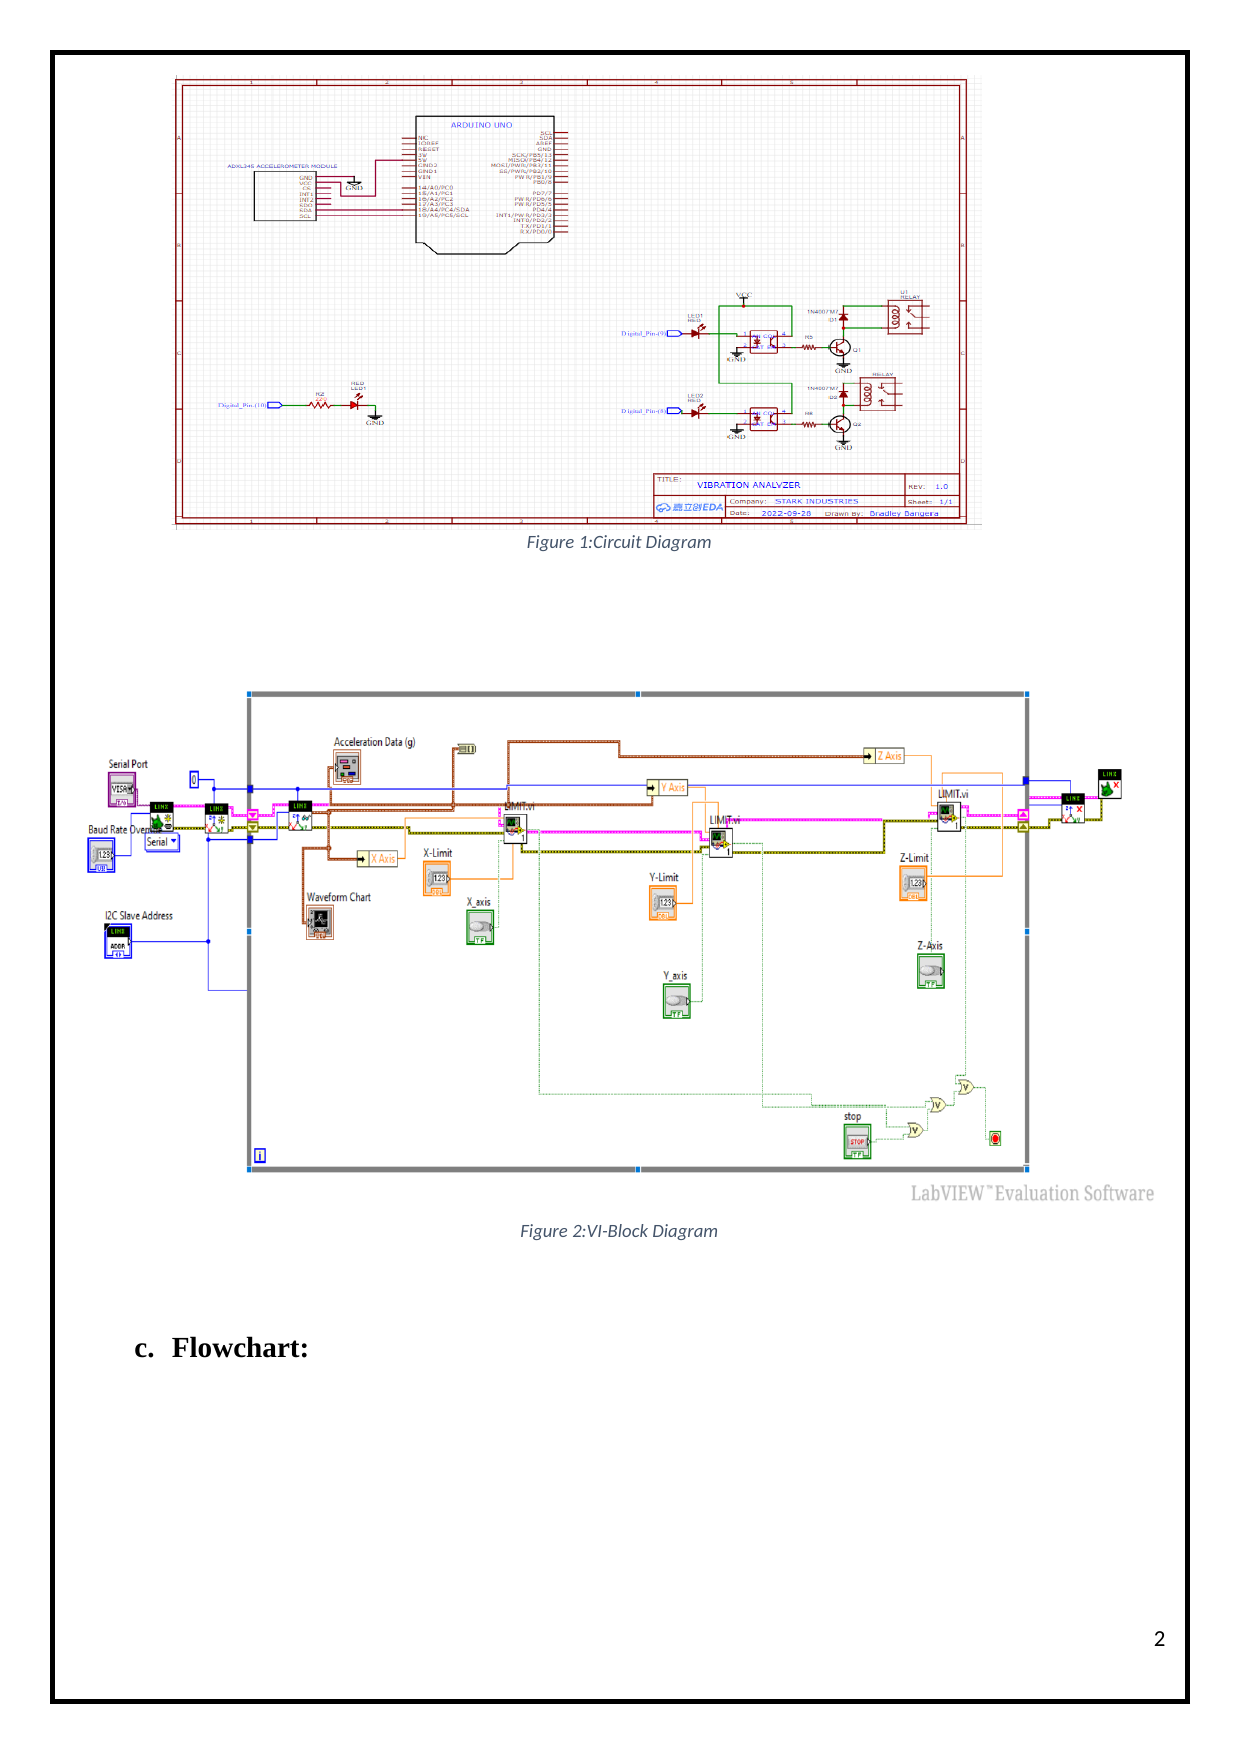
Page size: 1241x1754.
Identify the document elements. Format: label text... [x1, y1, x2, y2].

list Flowchart: [134, 1330, 1165, 1363]
picture [171, 75, 982, 530]
picture [75, 607, 1166, 1220]
text Figure 2:VI-Block Diagram [75, 1220, 1165, 1242]
text Figure 1:Circuit Diagram [75, 530, 1165, 553]
